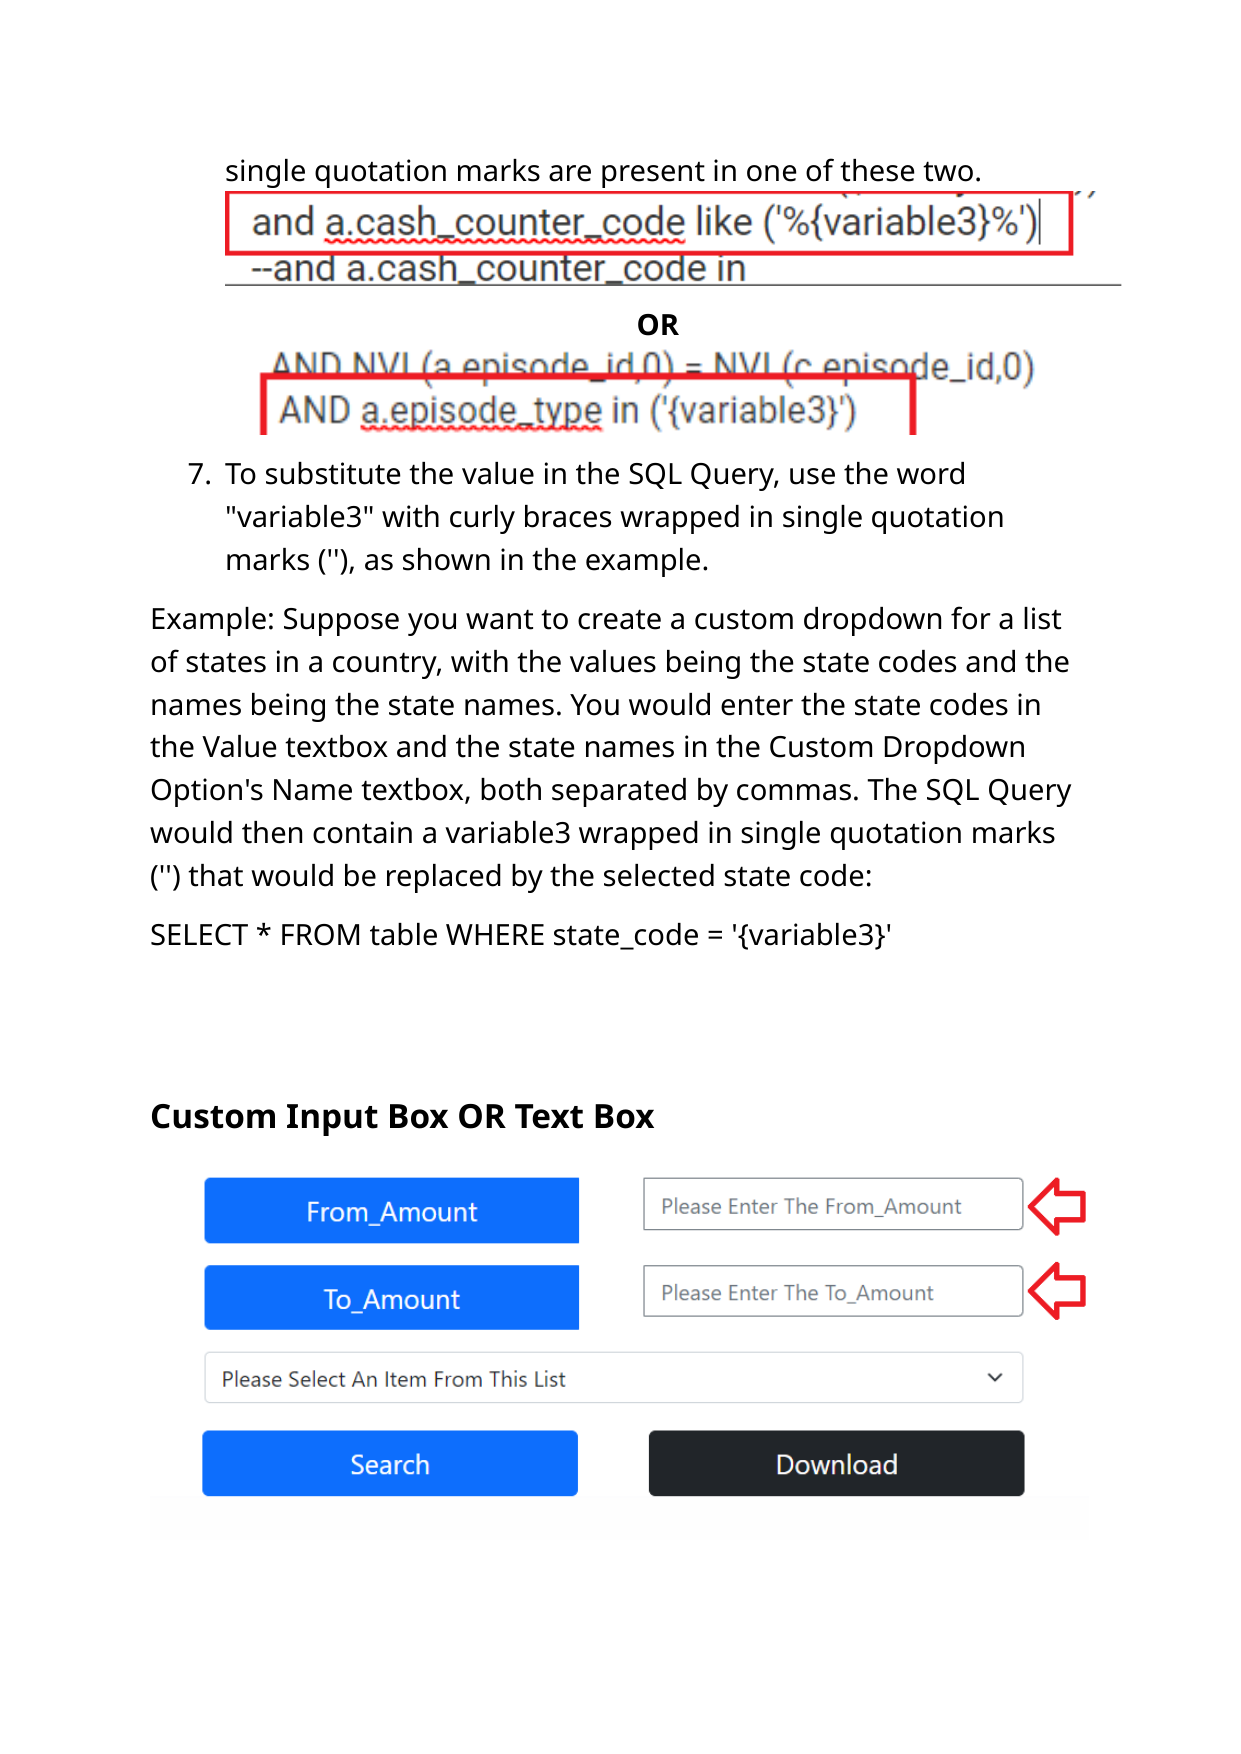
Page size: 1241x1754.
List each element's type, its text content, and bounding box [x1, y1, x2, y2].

list To substitute the value in the SQL Query, use the word "variable3" with curly braces wrapped in single quotation marks (''), as shown in the example. [187, 453, 1090, 578]
picture [234, 346, 1082, 435]
text SELECT * FROM table WHERE state_code = '{variable3}' [150, 915, 1090, 954]
text Custom Input Box OR Text Box [150, 1093, 1090, 1138]
text Example: Suppose you want to create a custom dropdown for a list of states in a country, with the values being the state codes and the names being the state names. You would enter the state codes in the Value textbox and the state names in the Custom Dropdown Option's Name textbox, both separated by commas. The SQL Query would then contain a variable3 wrapped in single quotation marks ('') that would be replaced by the selected state code: [150, 598, 1090, 895]
picture [225, 191, 1122, 286]
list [187, 150, 1090, 285]
picture [150, 1158, 1089, 1540]
